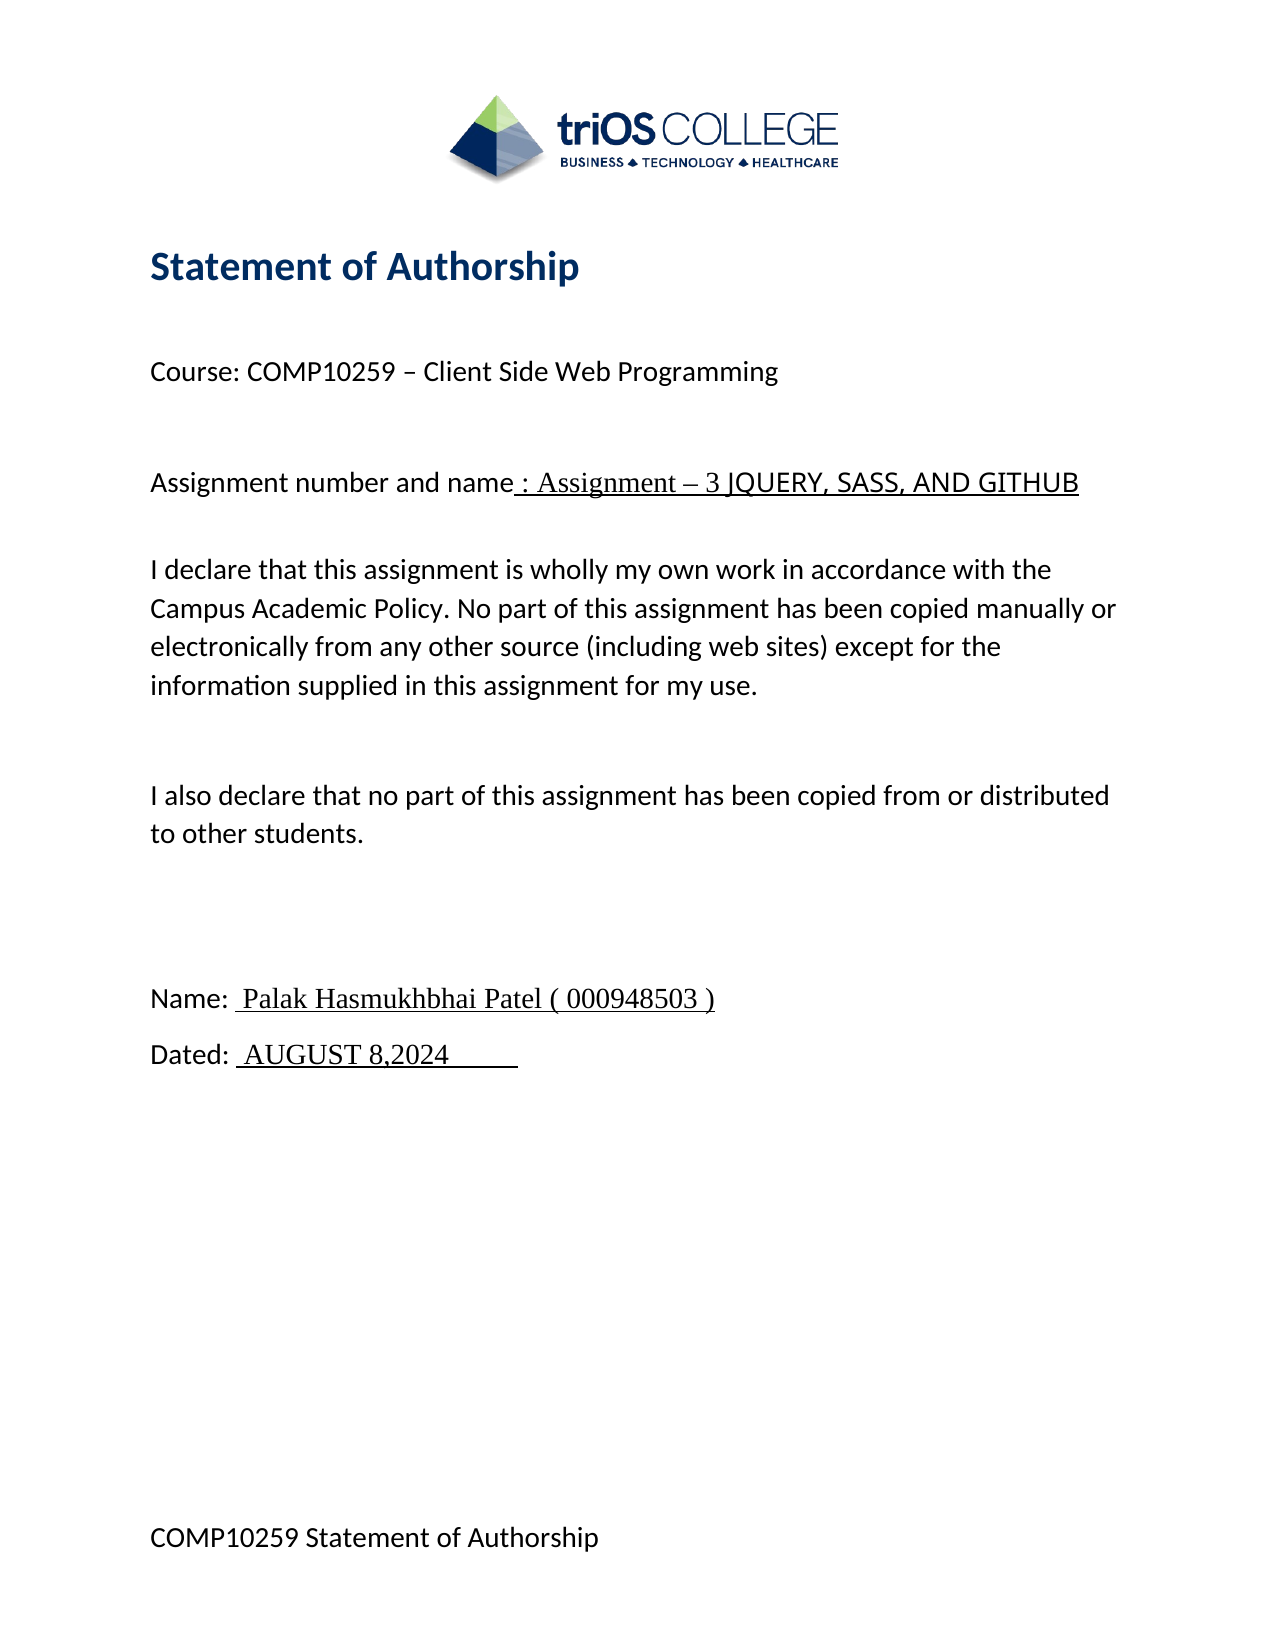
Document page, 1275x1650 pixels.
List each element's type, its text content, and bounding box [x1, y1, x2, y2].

text Name: Palak Hasmukhbhai Patel ( 000948503 ) [150, 981, 1123, 1016]
title Statement of Authorship [150, 240, 1123, 291]
text I also declare that no part of this assignment has been copied from or distributed to other students. [150, 777, 1123, 851]
text Assignment number and name : Assignment – 3 JQUERY, SASS, AND GITHUB [150, 464, 1123, 501]
text Dated: AUGUST 8,2024 [150, 1036, 1123, 1071]
text Course: COMP10259 – Client Side Web Programming [150, 353, 1123, 389]
text I declare that this assignment is wholly my own work in accordance with the Campus Academic Policy. No part of this assignment has been copied manually or electronically from any other source (including web sites) except for the information supplied in this assignment for my use. [150, 551, 1123, 702]
picture [430, 75, 847, 196]
text COMP10259 Statement of Authorship [150, 1519, 1123, 1555]
